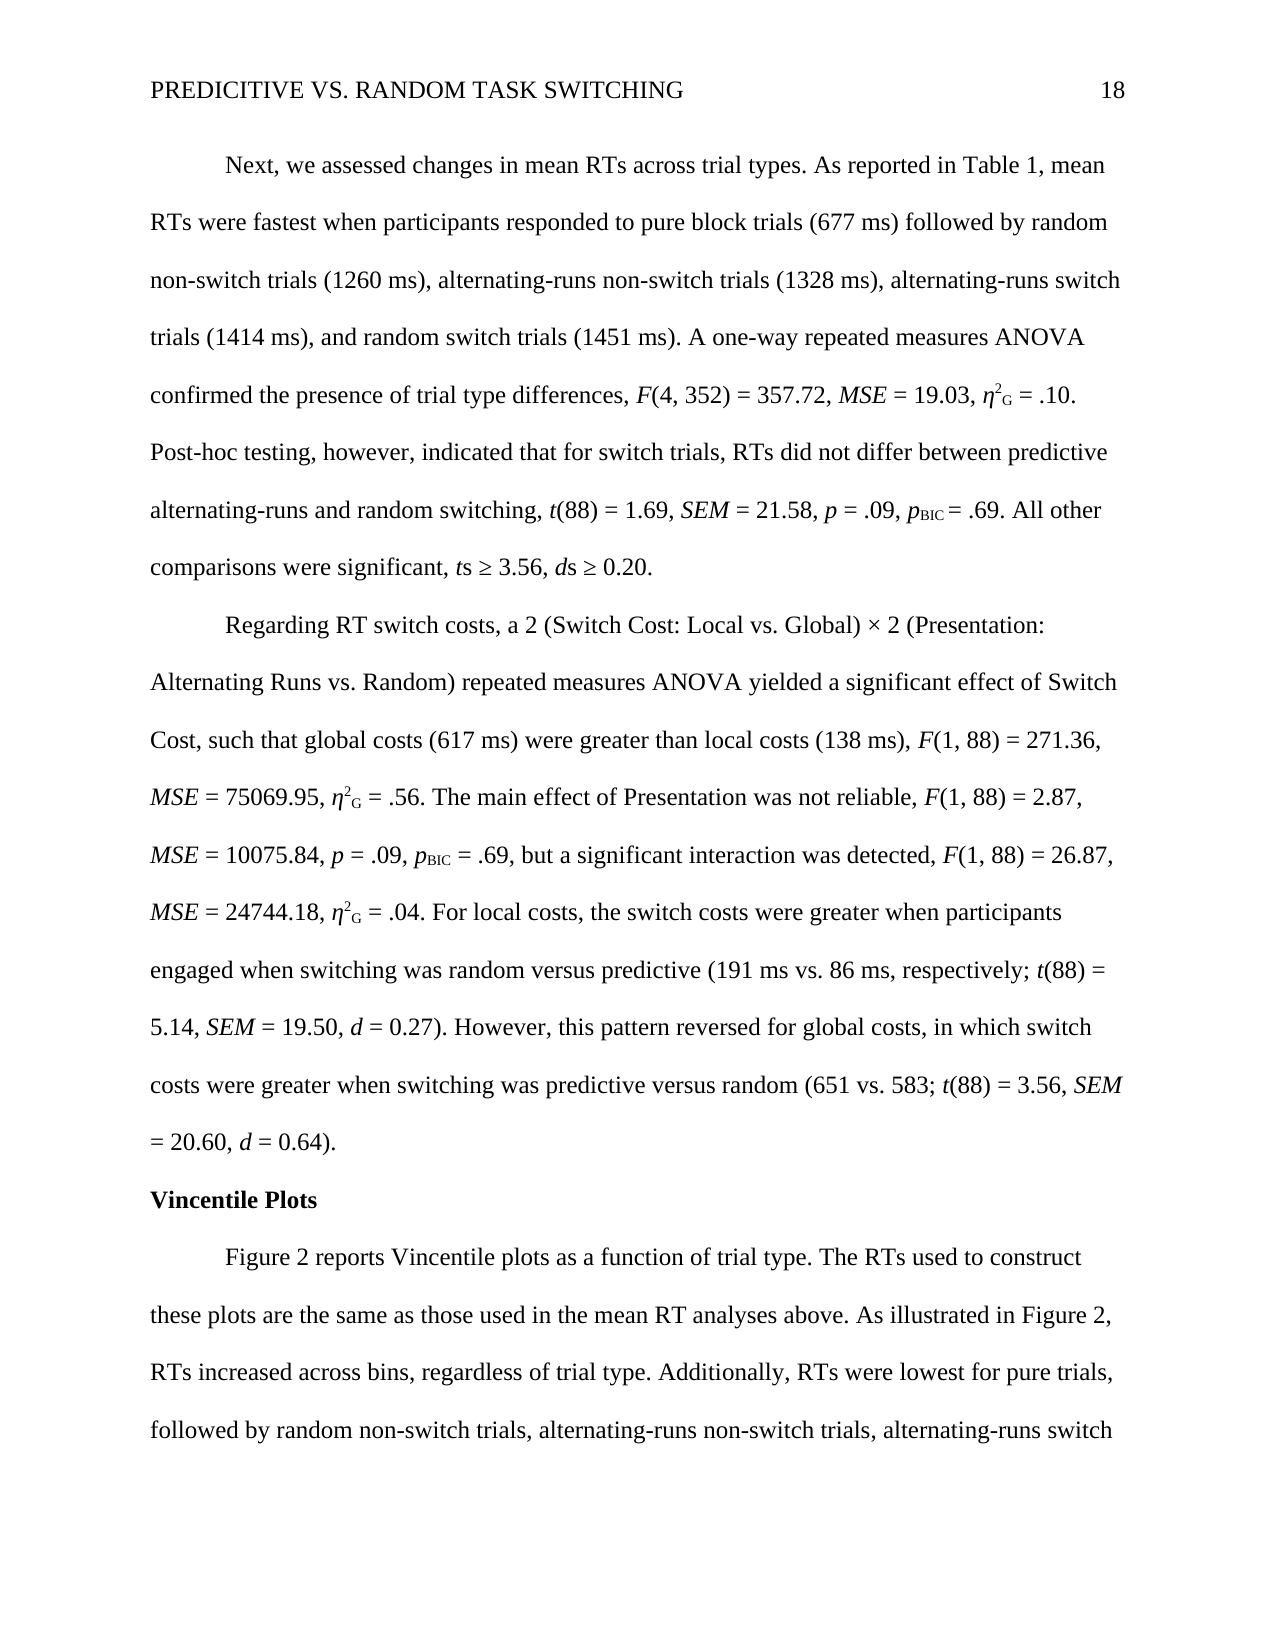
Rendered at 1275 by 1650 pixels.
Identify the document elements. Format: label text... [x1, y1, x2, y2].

text Regarding RT switch costs, a 2 (Switch Cost: Local vs. Global) × 2 (Presentation: Alternating Runs vs. Random) repeated measures ANOVA yielded a significant effect of Switch Cost, such that global costs (617 ms) were greater than local costs (138 ms), F(1, 88) = 271.36, MSE = 75069.95, η2G = .56. The main effect of Presentation was not reliable, F(1, 88) = 2.87, MSE = 10075.84, p = .09, pbic = .69, but a significant interaction was detected, F(1, 88) = 26.87, MSE = 24744.18, η2G = .04. For local costs, the switch costs were greater when participants engaged when switching was random versus predictive (191 ms vs. 86 ms, respectively; t(88) = 5.14, SEM = 19.50, d = 0.27). However, this pattern reversed for global costs, in which switch costs were greater when switching was predictive versus random (651 vs. 583; t(88) = 3.56, SEM = 20.60, d = 0.64). [150, 610, 1125, 1156]
text Vincentile Plots [150, 1185, 1125, 1214]
